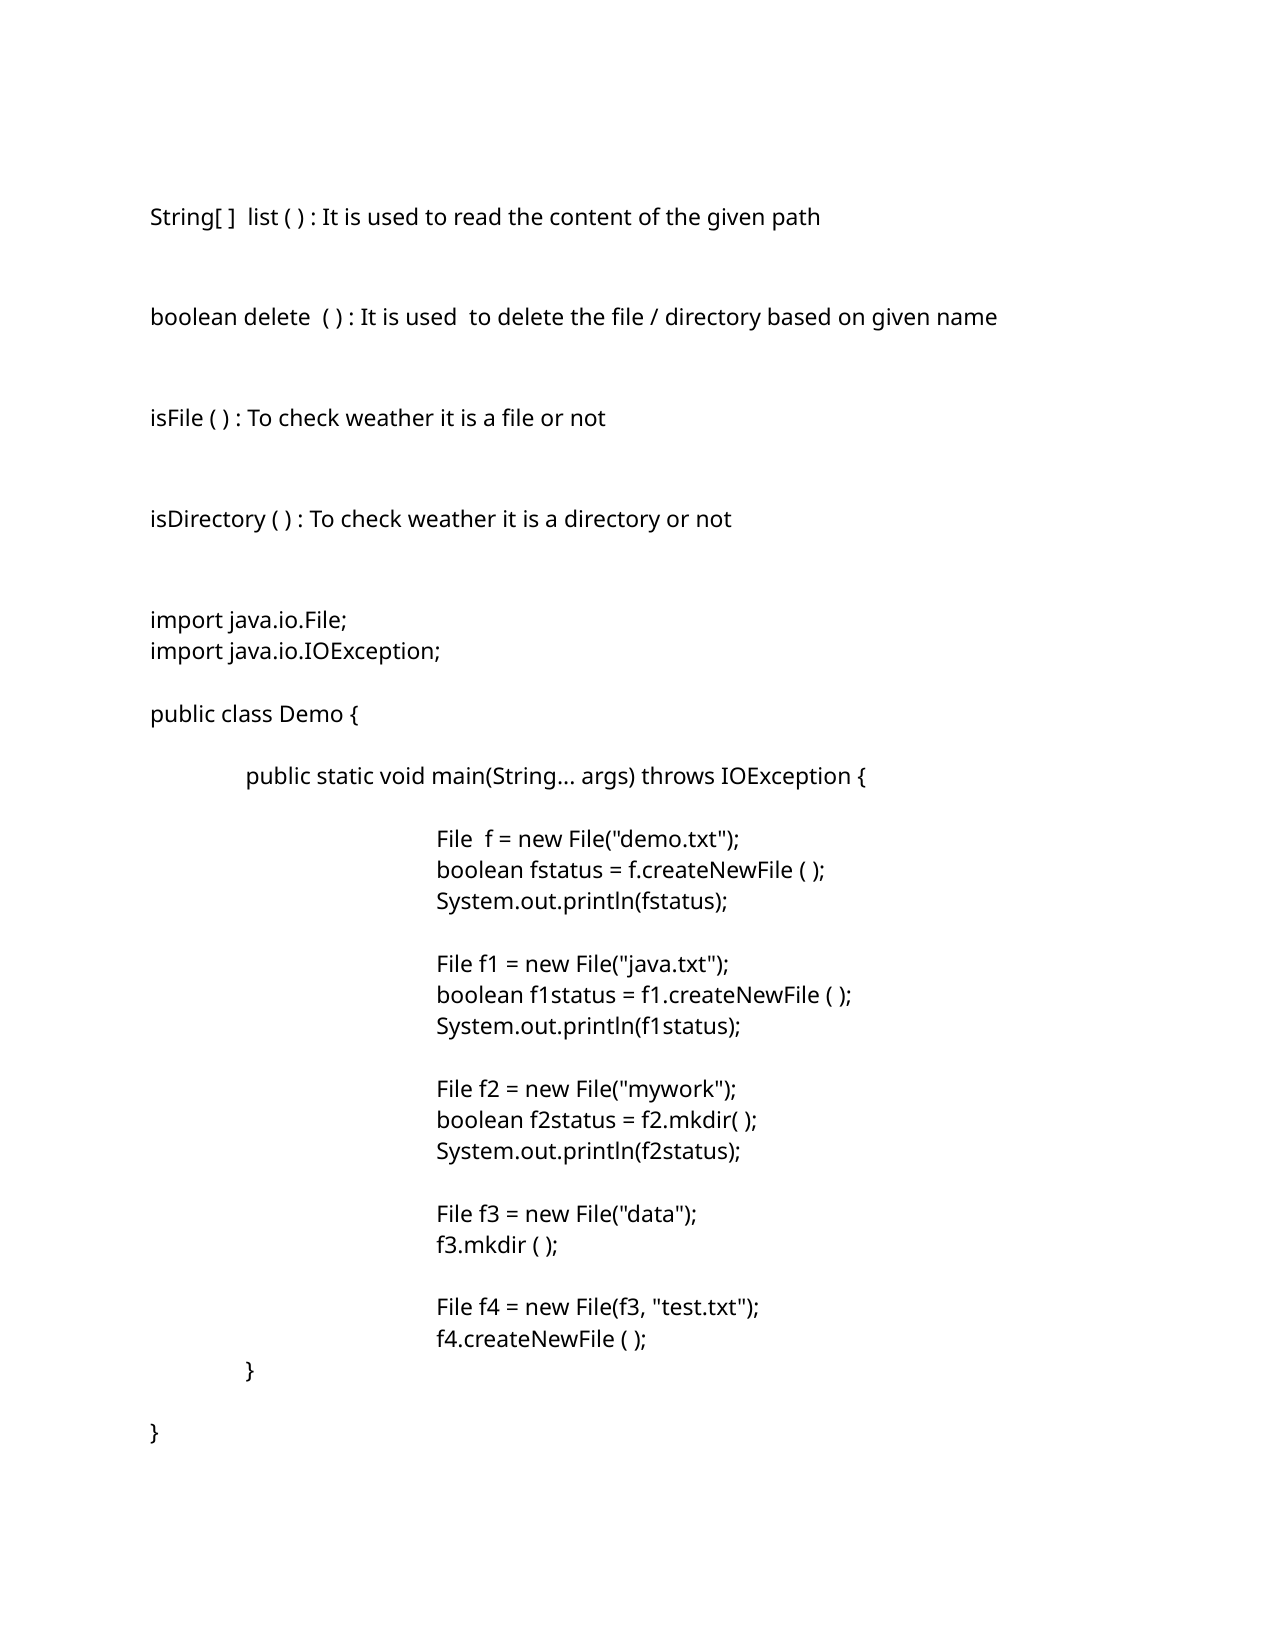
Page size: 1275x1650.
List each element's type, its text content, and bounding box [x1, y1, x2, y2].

text f3.mkdir ( ); [150, 1229, 1125, 1260]
text File f4 = new File(f3, "test.txt"); [150, 1291, 1125, 1322]
text } [150, 1354, 1125, 1385]
text System.out.println(f2status); [150, 1135, 1125, 1166]
text boolean fstatus = f.createNewFile ( ); [150, 854, 1125, 885]
text boolean f2status = f2.mkdir( ); [150, 1104, 1125, 1135]
text public static void main(String... args) throws IOException { [150, 760, 1125, 791]
text boolean f1status = f1.createNewFile ( ); [150, 979, 1125, 1010]
text import java.io.IOException; [150, 635, 1125, 666]
text import java.io.File; [150, 604, 1125, 635]
text String[ ] list ( ) : It is used to read the content of the given path [150, 200, 1125, 232]
text File f1 = new File("java.txt"); [150, 947, 1125, 979]
text System.out.println(f1status); [150, 1010, 1125, 1041]
text File f2 = new File("mywork"); [150, 1072, 1125, 1104]
text System.out.println(fstatus); [150, 885, 1125, 916]
text f4.createNewFile ( ); [150, 1322, 1125, 1354]
text public class Demo { [150, 697, 1125, 729]
text isFile ( ) : To check weather it is a file or not [150, 402, 1125, 433]
text isDirectory ( ) : To check weather it is a directory or not [150, 503, 1125, 534]
text } [150, 1416, 1125, 1447]
text File f3 = new File("data"); [150, 1197, 1125, 1229]
text File f = new File("demo.txt"); [150, 822, 1125, 854]
text boolean delete ( ) : It is used to delete the file / directory based on given name [150, 301, 1125, 332]
